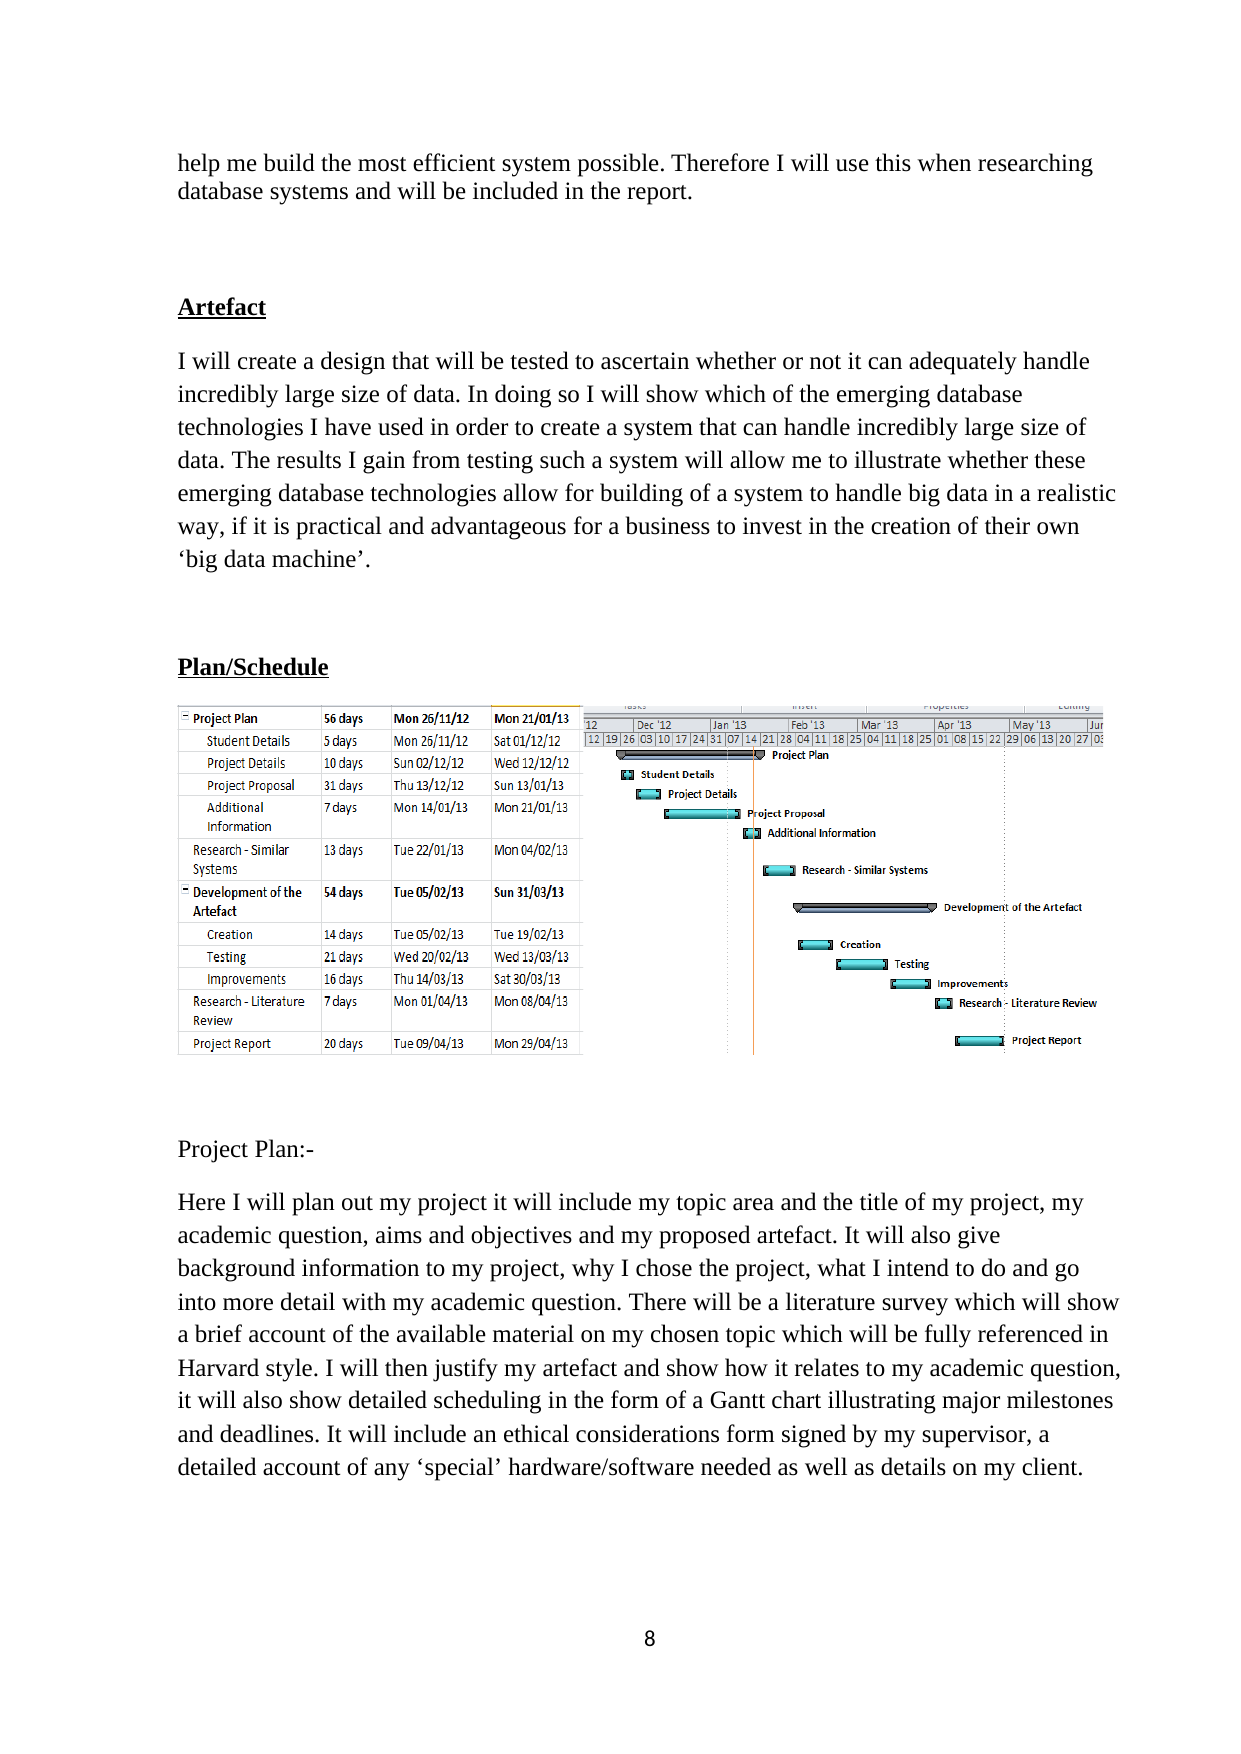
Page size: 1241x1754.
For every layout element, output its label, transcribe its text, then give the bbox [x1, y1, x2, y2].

text Project Plan:- [177, 1134, 1122, 1162]
text Here I will plan out my project it will include my topic area and the title of my project, my academic question, aims and objectives and my proposed artefact. It will also give background information to my project, why I chose the project, what I intend to do and go into more detail with my academic question. There will be a literature survey which will show a brief account of the available material on my chosen topic which will be fully referenced in Harvard style. I will then justify my artefact and show how it relates to my academic question, it will also show detailed scheduling in the form of a Gantt chart illustrating major milestones and deadlines. It will include an ethical considerations form signed by my supervisor, a detailed account of any ‘special’ hardware/software needed as well as details on my client. [177, 1187, 1122, 1480]
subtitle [177, 148, 1122, 205]
picture [177, 705, 1104, 1055]
text I will create a design that will be tested to ascertain whether or not it can adequately handle incredibly large size of data. In doing so I will show which of the emerging database technologies I have used in order to create a system that can handle incredibly large size of data. The results I gain from testing such a system will allow me to illustrate whether these emerging database technologies allow for building of a system to handle big data in a realistic way, if it is practical and advantageous for a business to invest in the creation of their own ‘big data machine’. [177, 346, 1122, 573]
text Plan/Schedule [177, 652, 1122, 681]
text Artefact [177, 292, 1122, 321]
